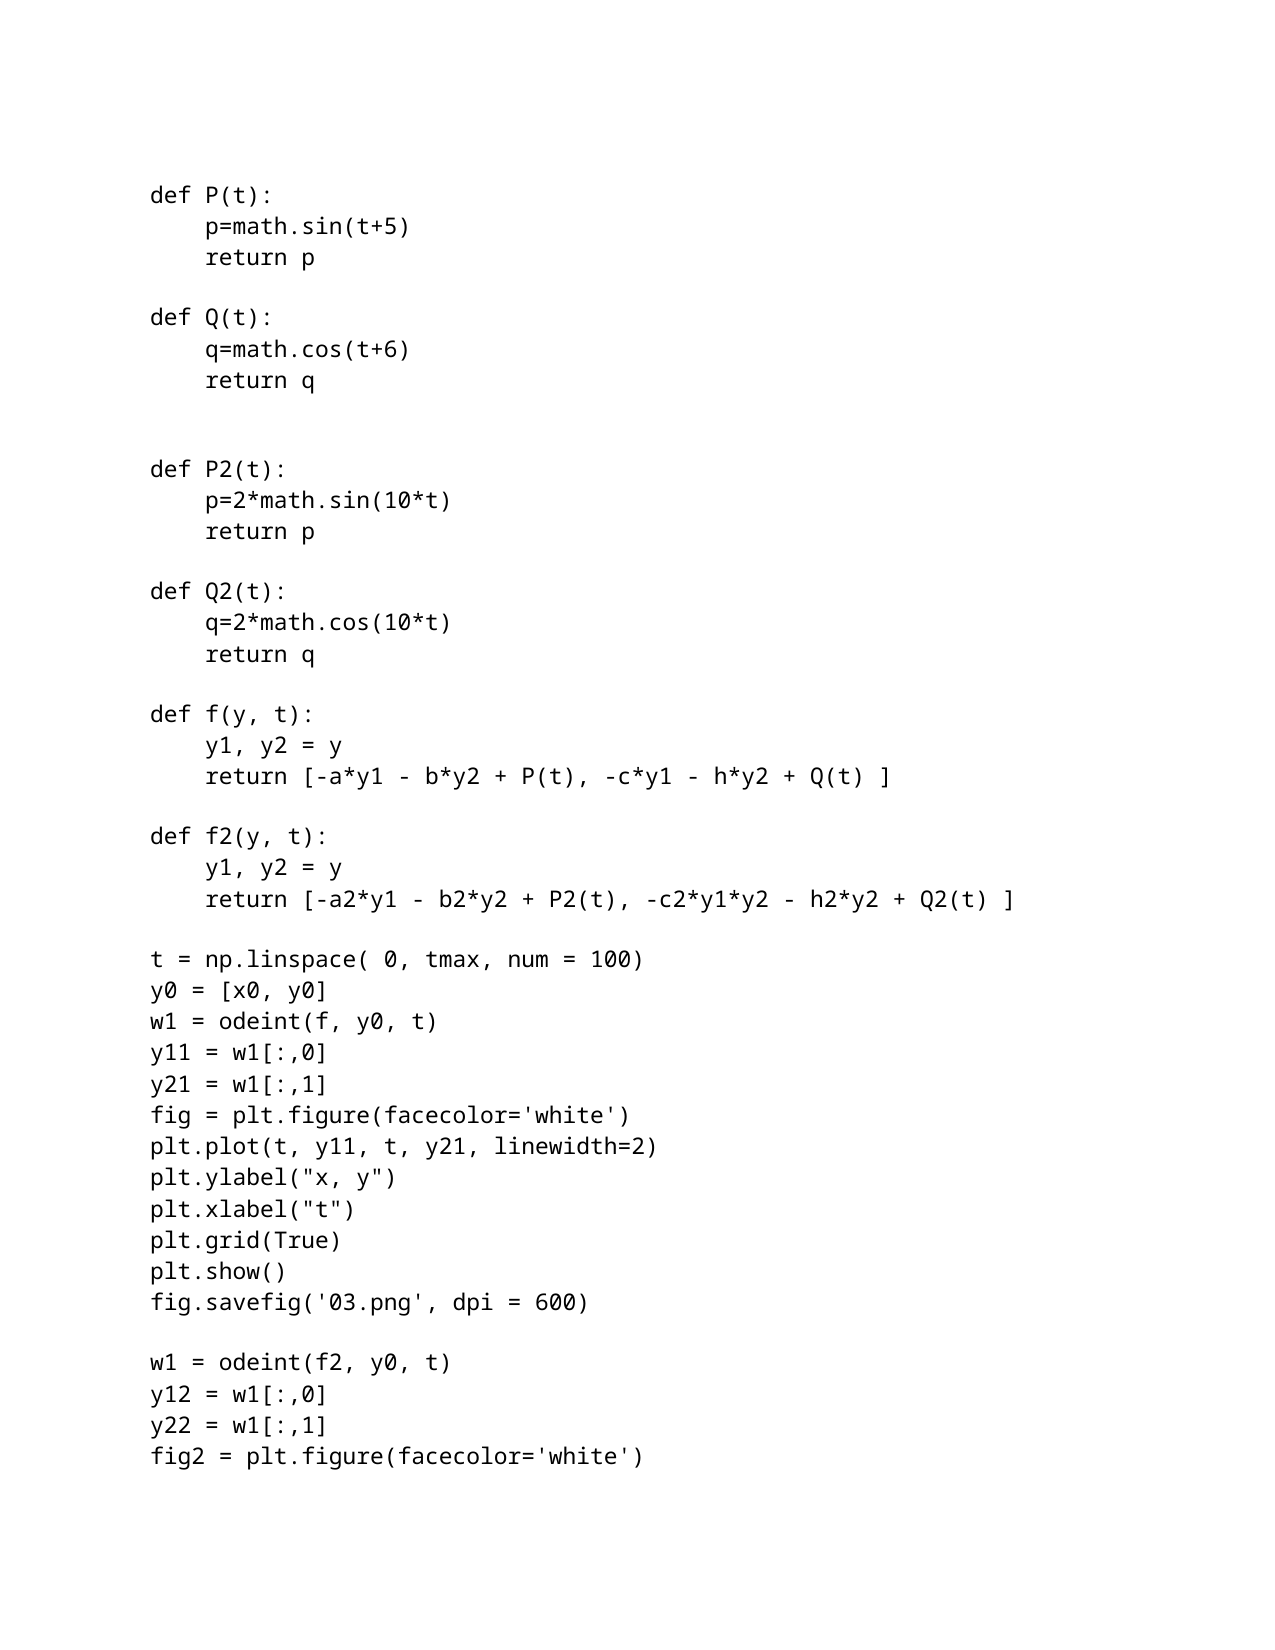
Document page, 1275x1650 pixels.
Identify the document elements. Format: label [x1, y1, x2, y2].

text [150, 150, 1125, 1471]
